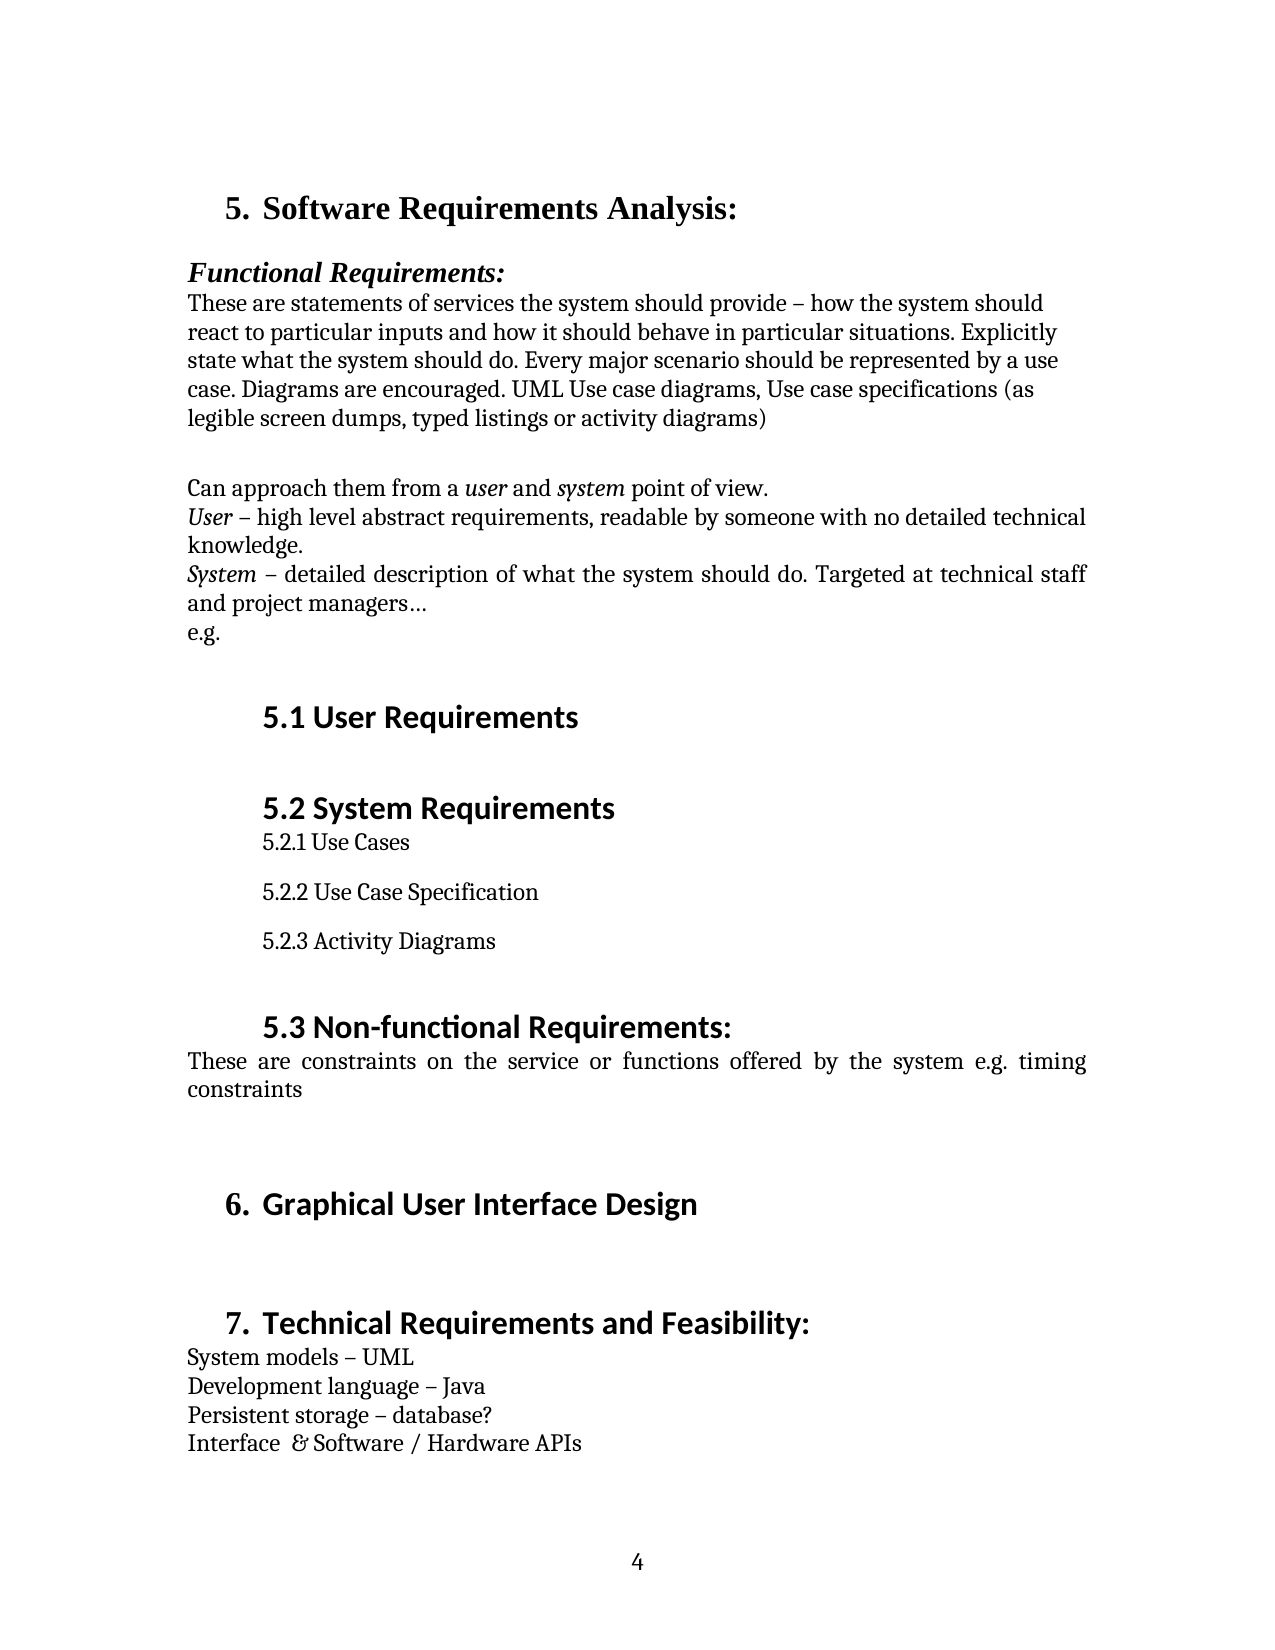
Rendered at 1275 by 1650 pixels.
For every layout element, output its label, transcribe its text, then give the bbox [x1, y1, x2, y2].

subtitle Graphical User Interface Design [225, 1183, 1087, 1223]
text These are constraints on the service or functions offered by the system e.g. timing constraints [187, 1047, 1087, 1104]
text 5.2.3 Activity Diagrams [262, 927, 1087, 956]
text Functional Requirements: [187, 255, 1087, 289]
text Development language – Java [187, 1372, 1087, 1401]
text System models – UML [187, 1343, 1087, 1372]
text Can approach them from a user and system point of view. [187, 474, 1087, 503]
text e.g. [187, 618, 1087, 646]
text 5.2.1 Use Cases [262, 828, 1087, 857]
subtitle Technical Requirements and Feasibility: [225, 1302, 1087, 1343]
text These are statements of services the system should provide – how the system should react to particular inputs and how it should behave in particular situations. Explicitly state what the system should do. Every major scenario should be represented by a use case. Diagrams are encouraged. UML Use case diagrams, Use case specifications (as legible screen dumps, typed listings or activity diagrams) [187, 289, 1087, 433]
text User – high level abstract requirements, readable by someone with no detailed technical knowledge. [187, 503, 1087, 560]
subtitle 5.2 System Requirements [187, 787, 1087, 828]
text 5.2.2 Use Case Specification [262, 877, 1087, 906]
subtitle 5.3 Non-functional Requirements: [187, 1006, 1087, 1047]
text System – detailed description of what the system should do. Targeted at technical staff and project managers… [187, 560, 1087, 618]
subtitle 5.1 User Requirements [187, 696, 1087, 737]
text Interface & Software / Hardware APIs [187, 1429, 1087, 1458]
text Persistent storage – database? [187, 1401, 1087, 1429]
list Software Requirements Analysis: [225, 188, 1087, 227]
